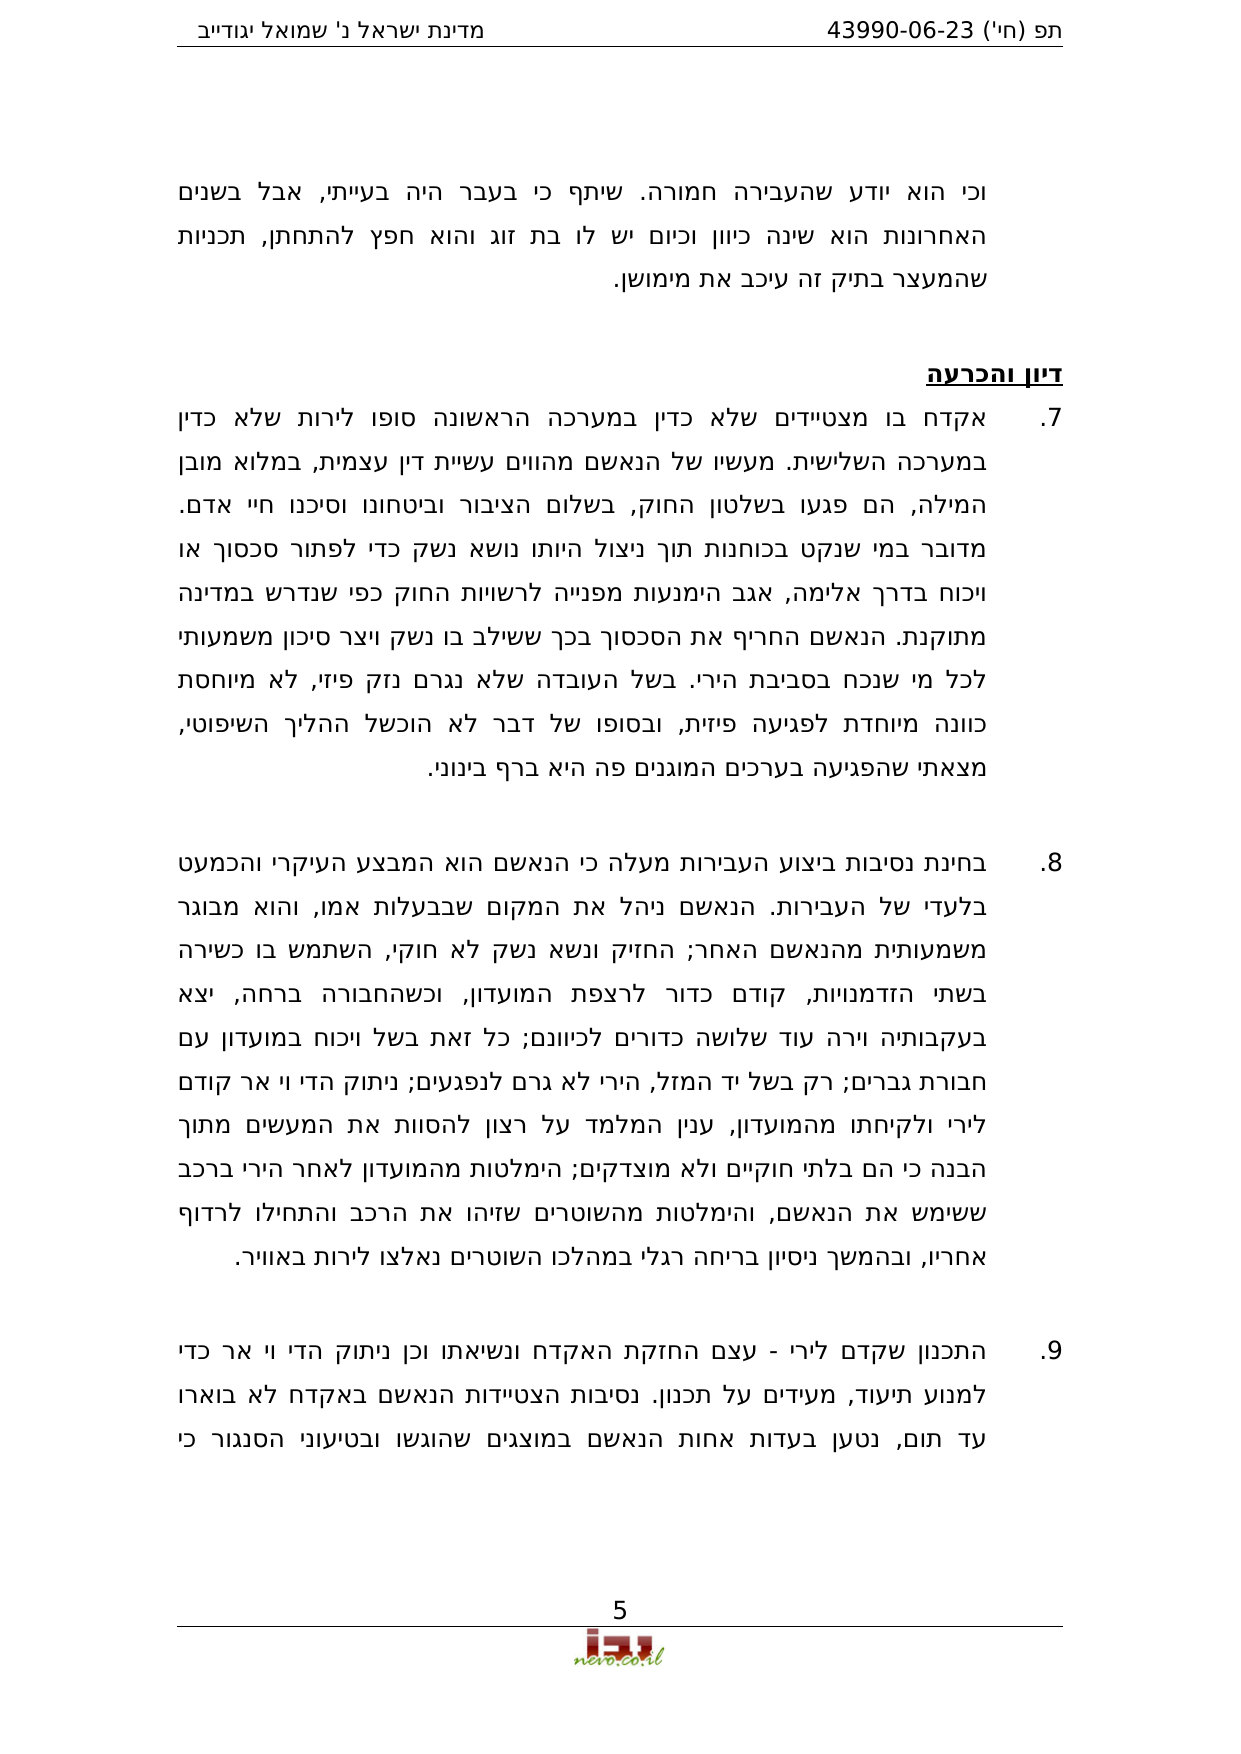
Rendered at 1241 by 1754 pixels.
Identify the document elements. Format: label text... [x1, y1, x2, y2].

text 7. אקדח בו מצטיידים שלא כדין במערכה הראשונה סופו לירות שלא כדין במערכה השלישית. מעשיו של הנאשם מהווים עשיית דין עצמית, במלוא מובן המילה, הם פגעו בשלטון החוק, בשלום הציבור וביטחונו וסיכנו חיי אדם. מדובר במי שנקט בכוחנות תוך ניצול היותו נושא נשק כדי לפתור סכסוך או ויכוח בדרך אלימה, אגב הימנעות מפנייה לרשויות החוק כפי שנדרש במדינה מתוקנת. הנאשם החריף את הסכסוך בכך ששילב בו נשק ויצר סיכון משמעותי לכל מי שנכח בסביבת הירי. בשל העובדה שלא נגרם נזק פיזי, לא מיוחסת כוונה מיוחדת לפגיעה פיזית, ובסופו של דבר לא הוכשל ההליך השיפוטי, מצאתי שהפגיעה בערכים המוגנים פה היא ברף בינוני. [177, 403, 1063, 782]
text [177, 1337, 1063, 1453]
text 8. בחינת נסיבות ביצוע העבירות מעלה כי הנאשם הוא המבצע העיקרי והכמעט בלעדי של העבירות. הנאשם ניהל את המקום שבבעלות אמו, והוא מבוגר משמעותית מהנאשם האחר; החזיק ונשא נשק לא חוקי, השתמש בו כשירה בשתי הזדמנויות, קודם כדור לרצפת המועדון, וכשהחבורה ברחה, יצא בעקבותיה וירה עוד שלושה כדורים לכיוונם; כל זאת בשל ויכוח במועדון עם חבורת גברים; רק בשל יד המזל, הירי לא גרם לנפגעים; ניתוק הדי וי אר קודם לירי ולקיחתו מהמועדון, ענין המלמד על רצון להסוות את המעשים מתוך הבנה כי הם בלתי חוקיים ולא מוצדקים; הימלטות מהמועדון לאחר הירי ברכב ששימש את הנאשם, והימלטות מהשוטרים שזיהו את הרכב והתחילו לרדוף אחריו, ובהמשך ניסיון בריחה רגלי במהלכו השוטרים נאלצו לירות באוויר. [177, 848, 1063, 1271]
picture [574, 1628, 666, 1667]
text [177, 177, 1063, 294]
text דיון והכרעה [177, 359, 1063, 389]
